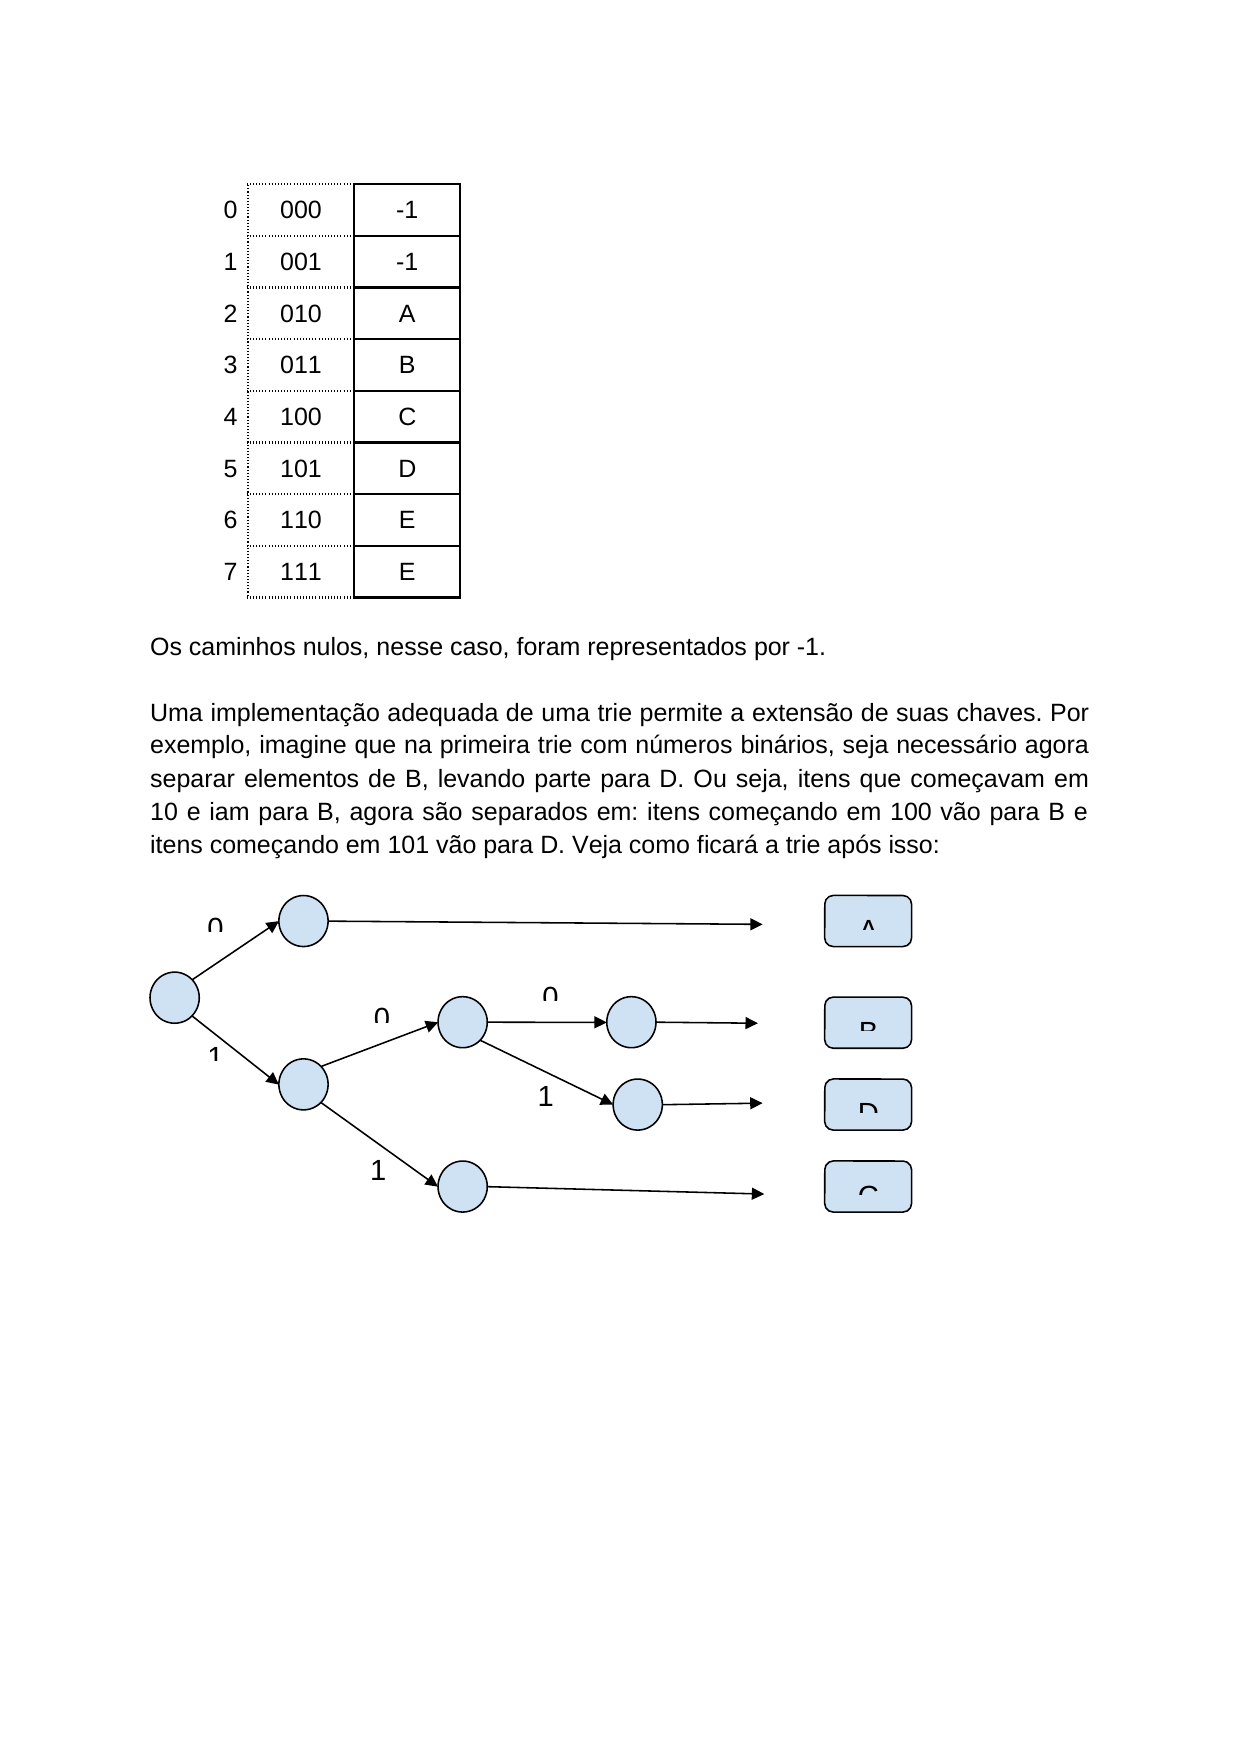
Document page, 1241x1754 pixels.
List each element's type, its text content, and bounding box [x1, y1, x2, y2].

table_cell 6 [149, 493, 248, 545]
table_cell 001 [248, 235, 353, 286]
table_cell E [355, 495, 459, 545]
table_cell 111 [248, 545, 353, 596]
table_cell A [355, 289, 459, 338]
table_cell 2 [149, 286, 248, 338]
table_cell C [355, 392, 459, 441]
table_cell 4 [149, 390, 248, 441]
table_cell 010 [248, 286, 353, 338]
text Uma implementação adequada de uma trie permite a extensão de suas chaves. Por exemplo, imagine que na primeira trie com números binários, seja necessário agora separar elementos de B, levando parte para D. Ou seja, itens que começavam em 10 e iam para B, agora são separados em: itens começando em 100 vão para B e itens começando em 101 vão para D. Veja como ficará a trie após isso: [150, 697, 1090, 858]
table_cell 7 [149, 545, 248, 596]
table_cell 101 [248, 441, 353, 493]
table_cell 110 [248, 493, 353, 545]
table_cell 011 [248, 338, 353, 390]
table_cell B [355, 340, 459, 390]
table_cell 1 [149, 235, 248, 286]
text Os caminhos nulos, nesse caso, foram representados por -1. [150, 631, 1090, 660]
table_header 0 [149, 183, 248, 235]
table_header -1 [355, 185, 459, 235]
table_cell 5 [149, 441, 248, 493]
table_header 000 [248, 183, 353, 235]
table_cell E [355, 547, 459, 596]
table_cell 100 [248, 390, 353, 441]
table_cell 3 [149, 338, 248, 390]
table_cell D [355, 444, 459, 493]
table_cell -1 [355, 237, 459, 286]
